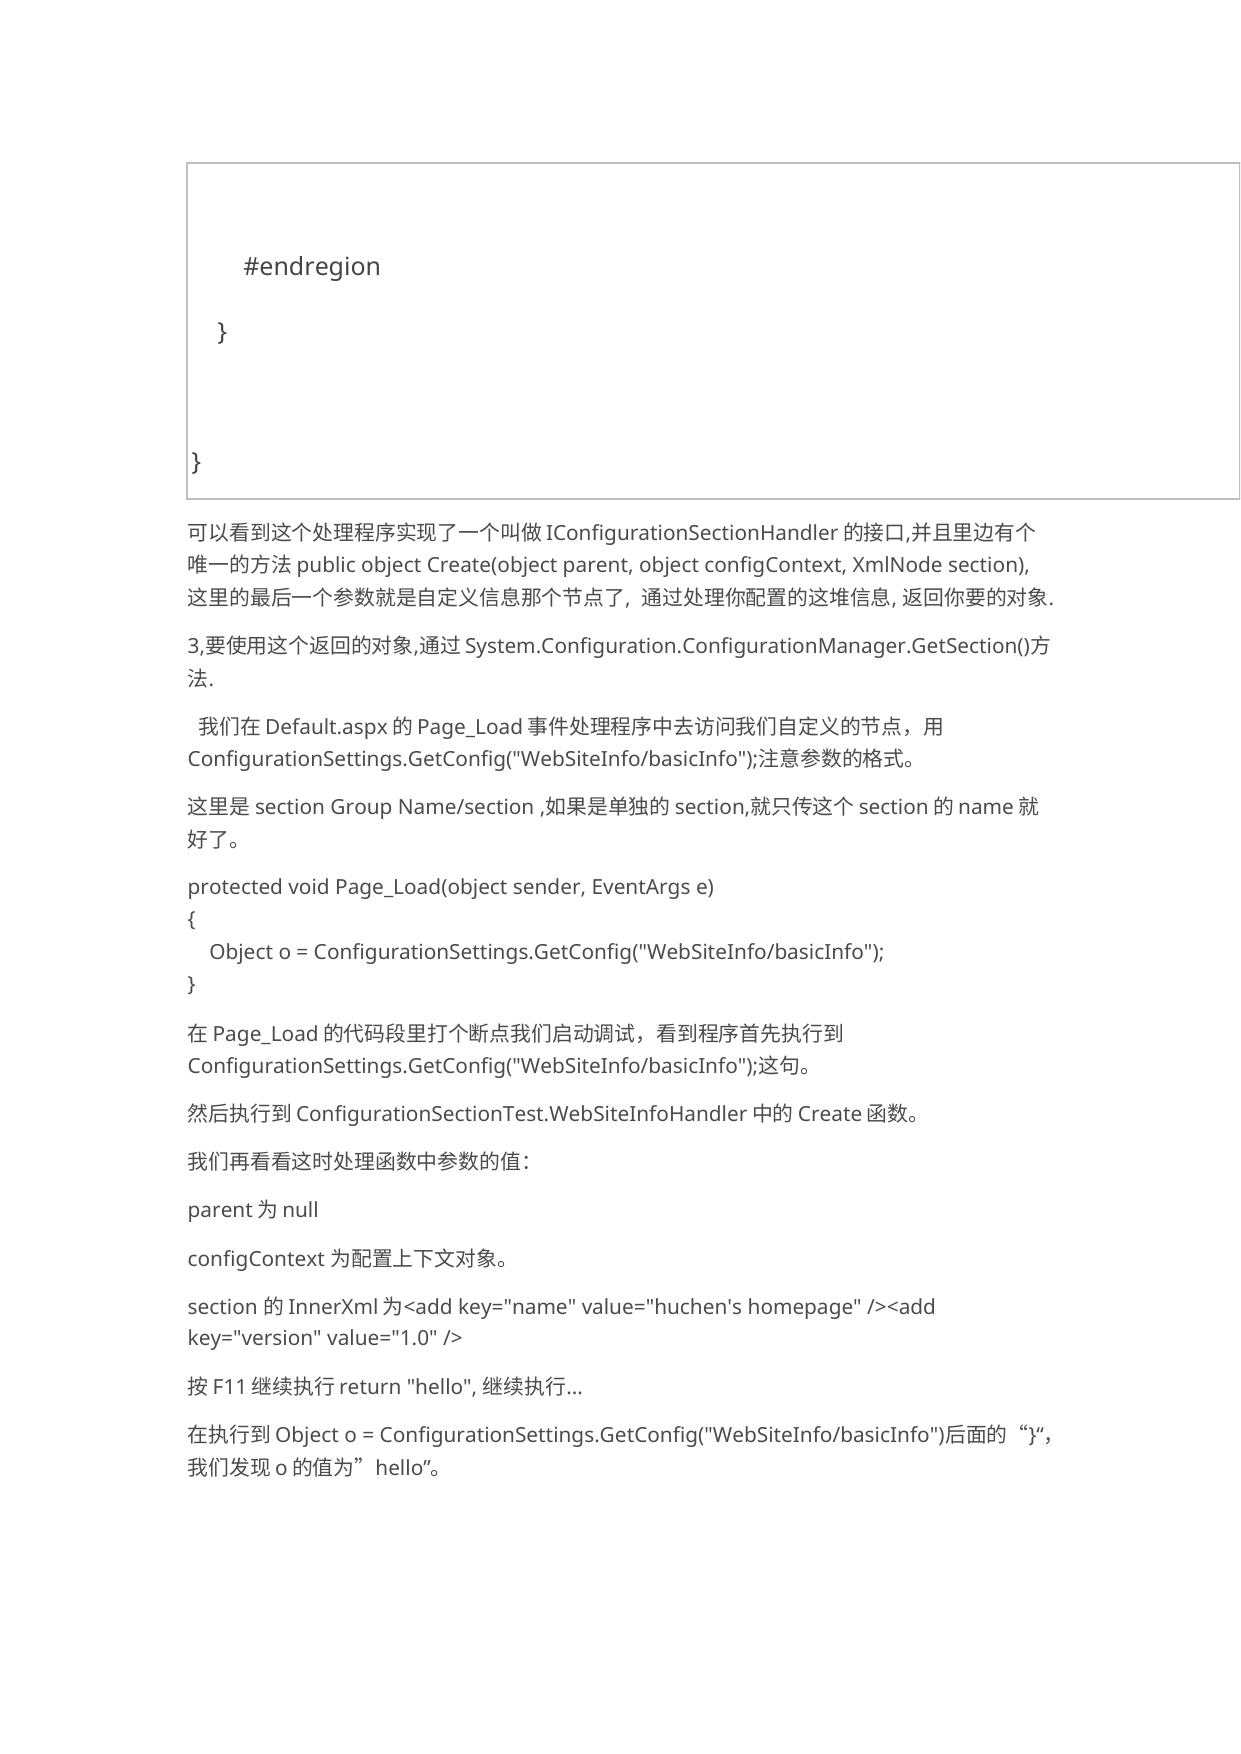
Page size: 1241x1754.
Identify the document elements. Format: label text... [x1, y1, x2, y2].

text 我们再看看这时处理函数中参数的值： [187, 1144, 1053, 1177]
text section 的InnerXml为<add key="name" value="huchen's homepage" /><add key="version" value="1.0" /> [187, 1289, 1053, 1354]
text configContext 为配置上下文对象。 [187, 1241, 1053, 1273]
text parent为null [187, 1193, 1053, 1225]
text 3,要使用这个返回的对象,通过System.Configuration.ConfigurationManager.GetSection()方法. [187, 628, 1053, 693]
text 可以看到这个处理程序实现了一个叫做IConfigurationSectionHandler的接口,并且里边有个唯一的方法 public object Create(object parent, object configContext, XmlNode section), 这里的最后一个参数就是自定义信息那个节点了, 通过处理你配置的这堆信息, 返回你要的对象. [187, 515, 1053, 613]
text 我们在Default.aspx的Page_Load事件处理程序中去访问我们自定义的节点，用ConfigurationSettings.GetConfig("WebSiteInfo/basicInfo");注意参数的格式。 [187, 709, 1053, 774]
text 在执行到Object o = ConfigurationSettings.GetConfig("WebSiteInfo/basicInfo")后面的“}“，我们发现o的值为”hello”。 [187, 1418, 1053, 1483]
text 按F11继续执行return "hello", 继续执行... [187, 1369, 1053, 1402]
text 然后执行到ConfigurationSectionTest.WebSiteInfoHandler中的Create函数。 [187, 1096, 1053, 1129]
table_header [188, 164, 1239, 498]
text 在Page_Load的代码段里打个断点我们启动调试，看到程序首先执行到ConfigurationSettings.GetConfig("WebSiteInfo/basicInfo");这句。 [187, 1016, 1053, 1081]
text 这里是 section Group Name/section ,如果是单独的section,就只传这个section的name就好了。 [187, 789, 1053, 854]
text protected void Page_Load(object sender, EventArgs e) { Object o = ConfigurationSettings.GetConfig("WebSiteInfo/basicInfo"); } [187, 870, 1053, 1000]
